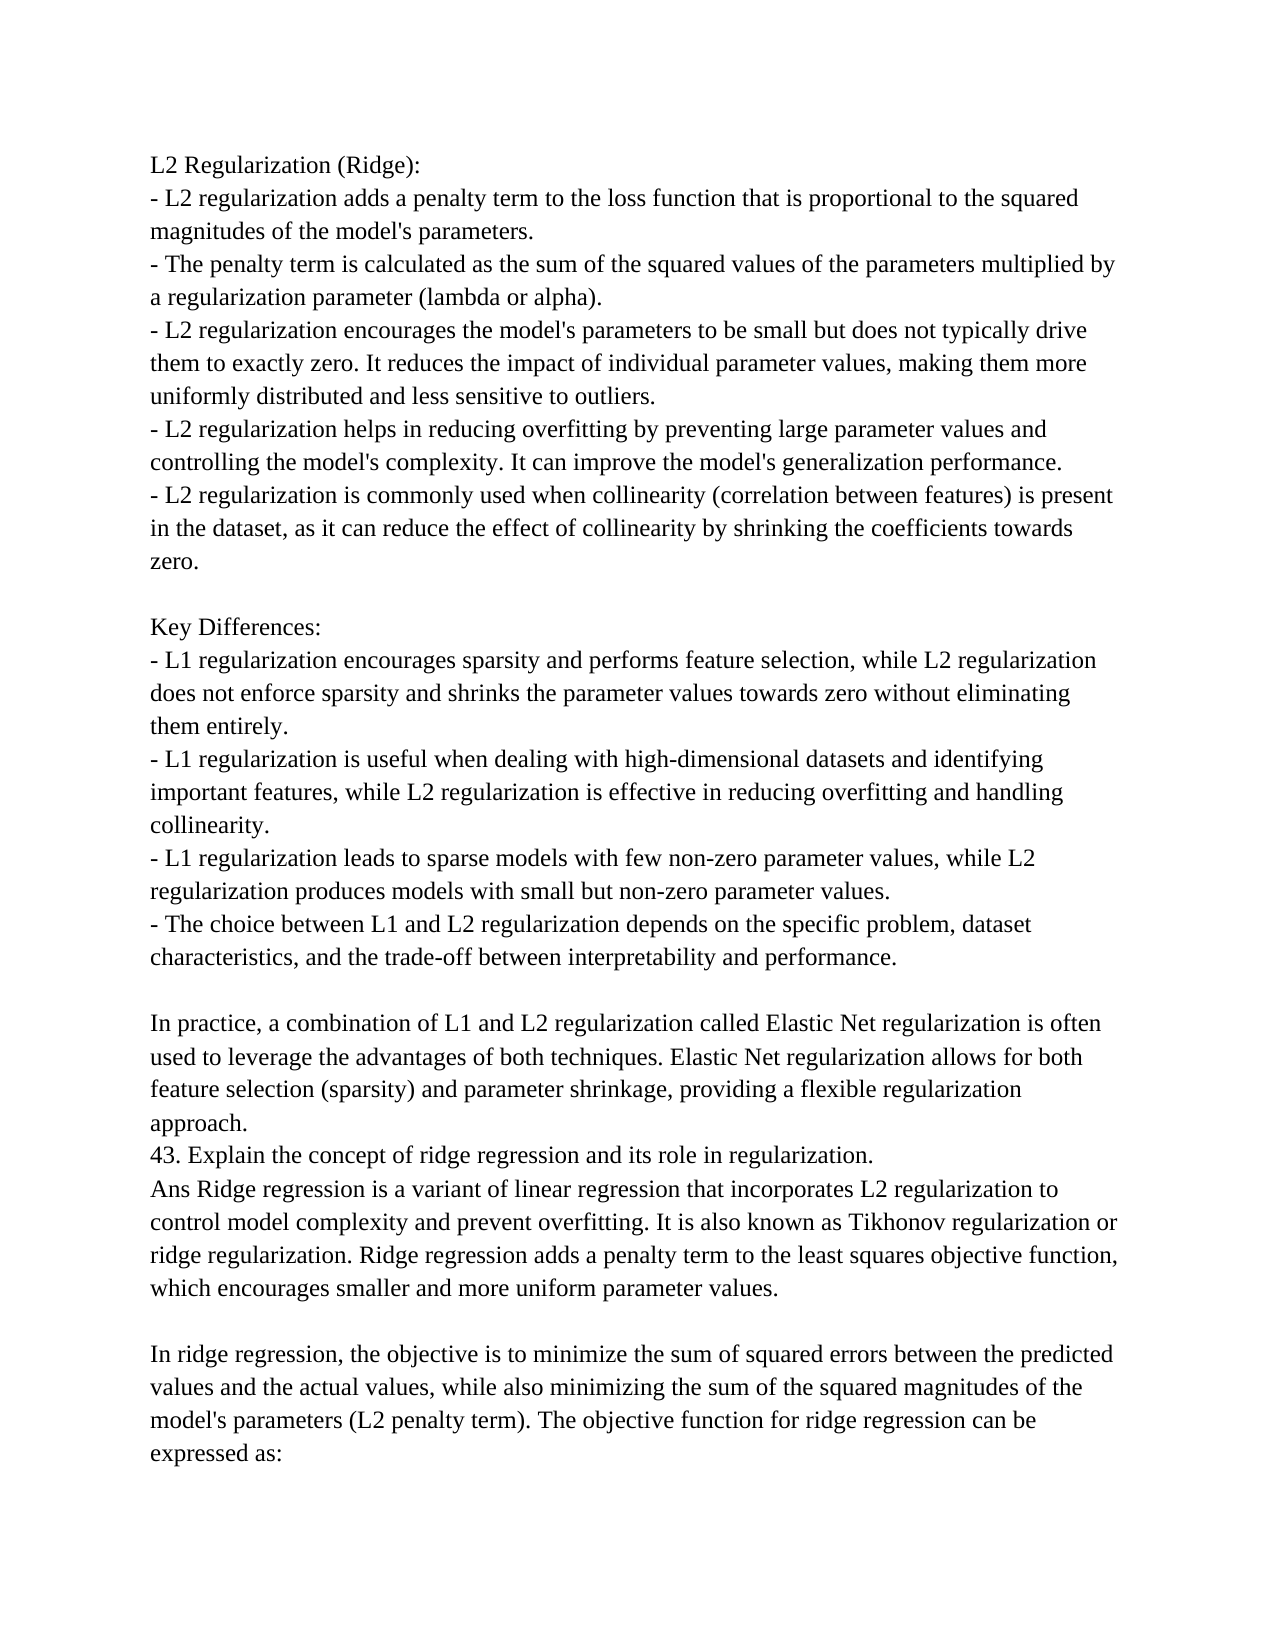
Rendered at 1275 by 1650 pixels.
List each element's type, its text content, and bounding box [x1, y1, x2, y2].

text - The penalty term is calculated as the sum of the squared values of the parameters multiplied by a regularization parameter (lambda or alpha). [150, 249, 1125, 311]
text In ridge regression, the objective is to minimize the sum of squared errors between the predicted values and the actual values, while also minimizing the sum of the squared magnitudes of the model's parameters (L2 penalty term). The objective function for ridge regression can be expressed as: [150, 1339, 1125, 1467]
text - L2 regularization encourages the model's parameters to be small but does not typically drive them to exactly zero. It reduces the impact of individual parameter values, making them more uniformly distributed and less sensitive to outliers. [150, 315, 1125, 410]
text - The choice between L1 and L2 regularization depends on the specific problem, dataset characteristics, and the trade-off between interpretability and performance. [150, 909, 1125, 971]
text Ans Ridge regression is a variant of linear regression that incorporates L2 regularization to control model complexity and prevent overfitting. It is also known as Tikhonov regularization or ridge regularization. Ridge regression adds a penalty term to the least squares objective function, which encourages smaller and more uniform parameter values. [150, 1174, 1125, 1301]
text - L1 regularization is useful when dealing with high-dimensional datasets and identifying important features, while L2 regularization is effective in reducing overfitting and handling collinearity. [150, 744, 1125, 839]
text - L2 regularization is commonly used when collinearity (correlation between features) is present in the dataset, as it can reduce the effect of collinearity by shrinking the coefficients towards zero. [150, 480, 1125, 575]
text - L1 regularization encourages sparsity and performs feature selection, while L2 regularization does not enforce sparsity and shrinks the parameter values towards zero without eliminating them entirely. [150, 645, 1125, 740]
text - L1 regularization leads to sparse models with few non-zero parameter values, while L2 regularization produces models with small but non-zero parameter values. [150, 843, 1125, 905]
text Key Differences: [150, 612, 1125, 641]
text L2 Regularization (Ridge): [150, 150, 1125, 179]
text 43. Explain the concept of ridge regression and its role in regularization. [150, 1141, 1125, 1169]
text In practice, a combination of L1 and L2 regularization called Elastic Net regularization is often used to leverage the advantages of both techniques. Elastic Net regularization allows for both feature selection (sparsity) and parameter shrinkage, providing a flexible regularization approach. [150, 1008, 1125, 1136]
text - L2 regularization adds a penalty term to the loss function that is proportional to the squared magnitudes of the model's parameters. [150, 183, 1125, 245]
text - L2 regularization helps in reducing overfitting by preventing large parameter values and controlling the model's complexity. It can improve the model's generalization performance. [150, 414, 1125, 476]
